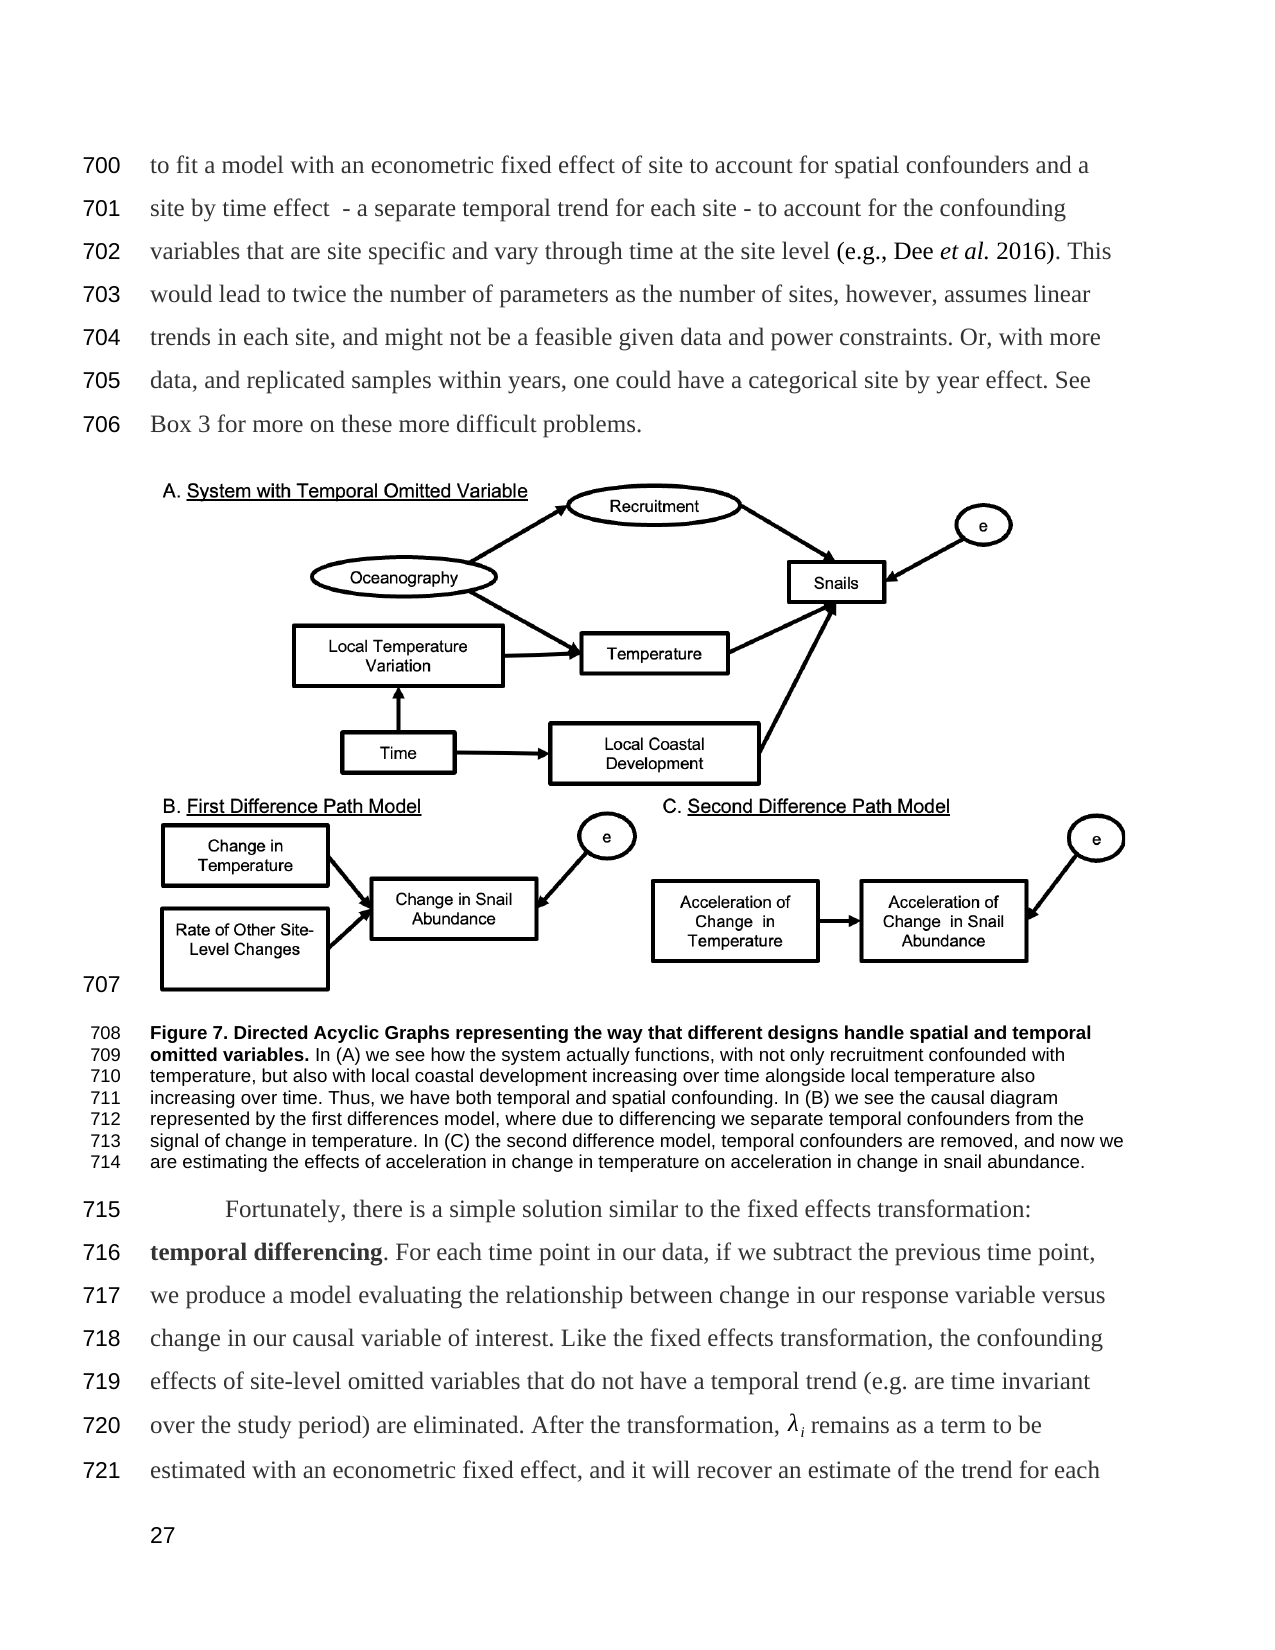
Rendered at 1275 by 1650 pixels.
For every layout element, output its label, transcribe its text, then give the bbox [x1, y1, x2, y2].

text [150, 150, 1125, 437]
text Figure 7. Directed Acyclic Graphs representing the way that different designs handle spatial and temporal omitted variables. In (A) we see how the system actually functions, with not only recruitment confounded with temperature, but also with local coastal development increasing over time alongside local temperature also increasing over time. Thus, we have both temporal and spatial confounding. In (B) we see the causal diagram represented by the first differences model, where due to differencing we separate temporal confounders from the signal of change in temperature. In (C) the second difference model, temporal confounders are removed, and now we are estimating the effects of acceleration in change in temperature on acceleration in change in snail abundance. [150, 1022, 1125, 1173]
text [150, 1194, 1125, 1484]
picture [150, 468, 1125, 992]
